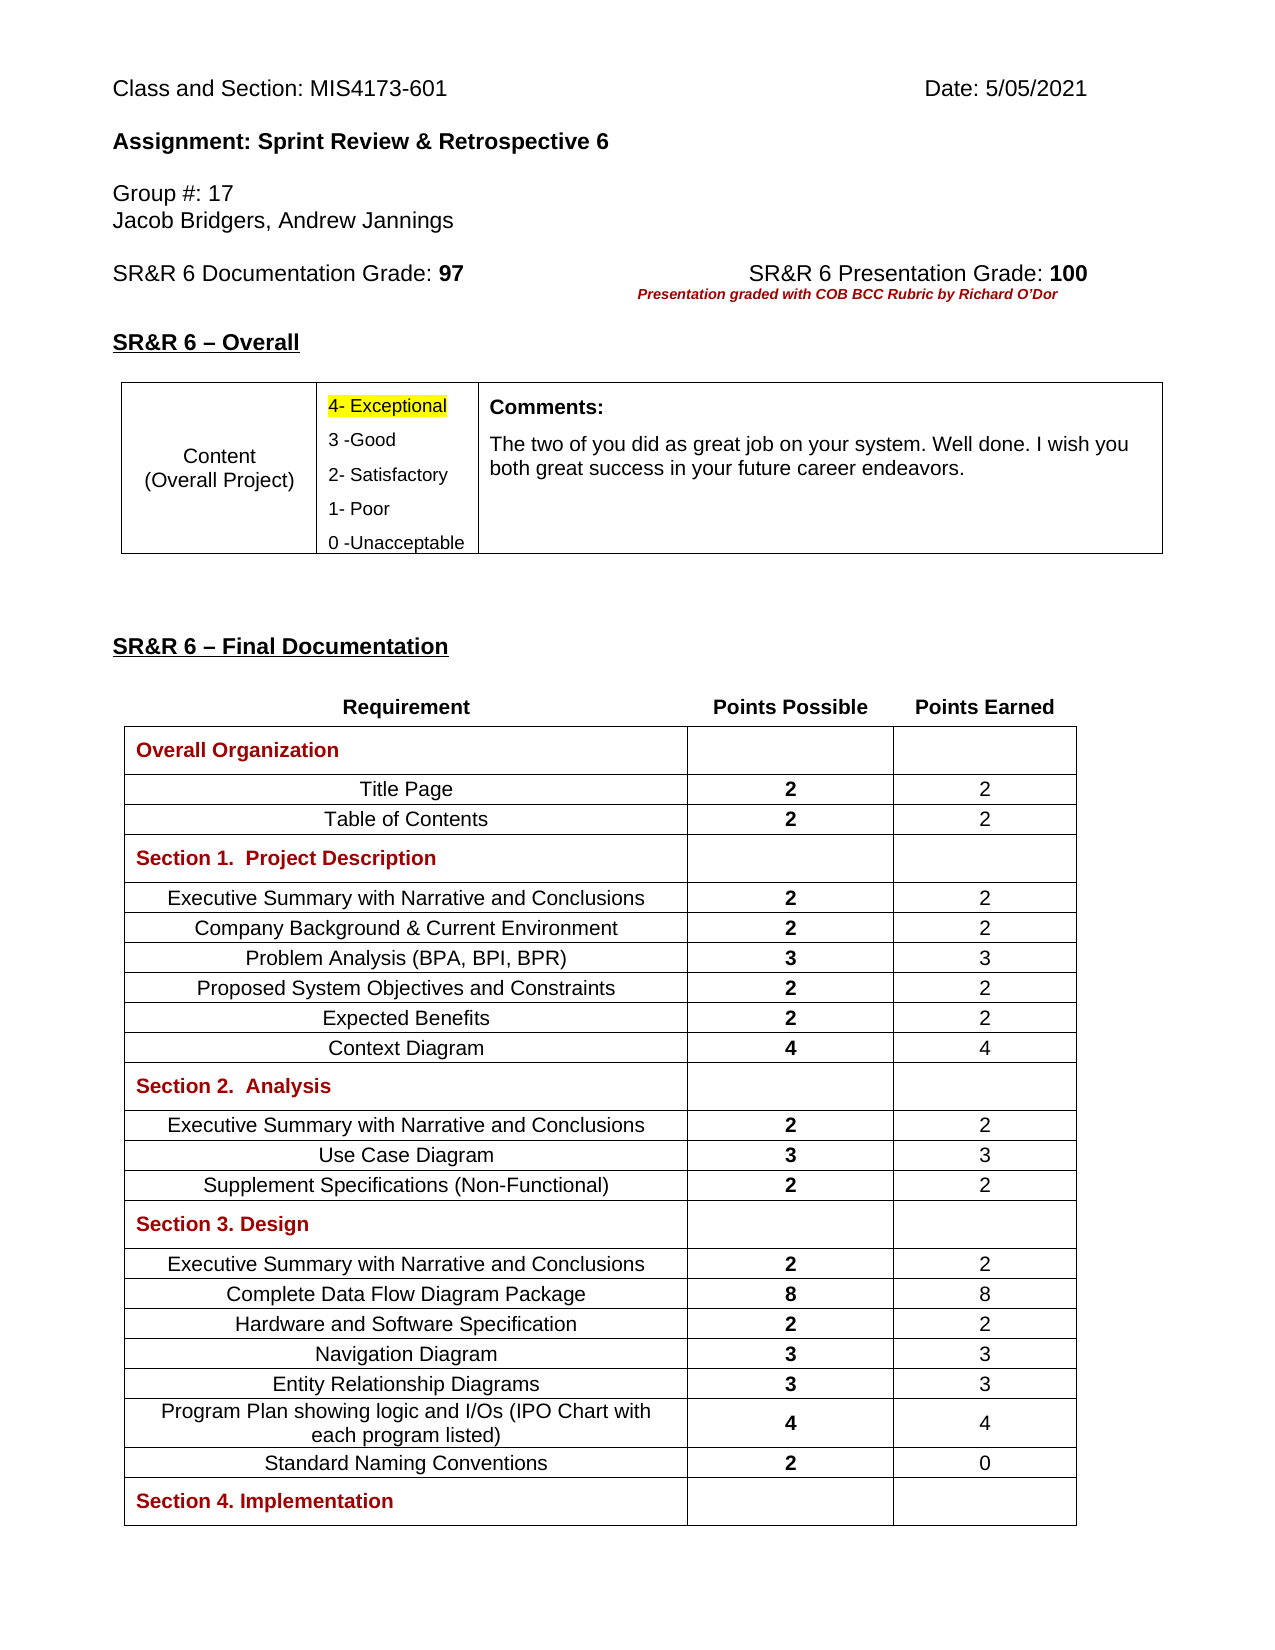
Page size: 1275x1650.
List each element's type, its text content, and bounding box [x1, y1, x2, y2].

table_cell 2 [894, 913, 1076, 942]
table_cell 8 [688, 1279, 893, 1308]
table_cell 3 [894, 1369, 1076, 1398]
subtitle SR&R 6 – Final Documentation [112, 633, 1162, 659]
table_cell Context Diagram [125, 1033, 687, 1062]
table_cell Table of Contents [125, 805, 687, 834]
table_cell Standard Naming Conventions [125, 1448, 687, 1477]
table_cell Use Case Diagram [125, 1141, 687, 1170]
table_header Content (Overall Project) [122, 383, 316, 553]
table_cell 0 [894, 1448, 1076, 1477]
table_cell 2 [894, 1249, 1076, 1278]
table_cell 4 [688, 1399, 893, 1447]
table_cell Section 3. Design [125, 1201, 687, 1248]
table_cell [688, 835, 893, 882]
table_header 4- Exceptional 3 -Good 2- Satisfactory 1- Poor 0 -Unacceptable [317, 383, 478, 553]
table_cell 2 [894, 1003, 1076, 1032]
table_cell Section 4. Implementation [125, 1478, 687, 1525]
table_cell 2 [688, 913, 893, 942]
table_cell [688, 727, 893, 774]
table_cell [688, 1478, 893, 1525]
table_cell Hardware and Software Specification [125, 1309, 687, 1338]
table_cell 8 [894, 1279, 1076, 1308]
table_header Points Possible [688, 688, 893, 726]
text Class and Section: MIS4173-601 Date: 5/05/2021 [112, 75, 1162, 101]
table_cell 4 [894, 1033, 1076, 1062]
table_cell 3 [688, 1141, 893, 1170]
table_cell Executive Summary with Narrative and Conclusions [125, 1111, 687, 1140]
table_cell [688, 1201, 893, 1248]
table_cell Title Page [125, 775, 687, 804]
table_cell 2 [894, 973, 1076, 1002]
table_cell [894, 1478, 1076, 1525]
table_cell Program Plan showing logic and I/Os (IPO Chart with each program listed) [125, 1399, 687, 1447]
table_header Points Earned [893, 688, 1077, 726]
table_cell 2 [894, 1309, 1076, 1338]
table_cell Complete Data Flow Diagram Package [125, 1279, 687, 1308]
table_cell 2 [688, 805, 893, 834]
table_cell 2 [894, 805, 1076, 834]
table_cell [894, 835, 1076, 882]
text Group #: 17 [112, 180, 1162, 207]
table_cell 2 [894, 883, 1076, 912]
table_cell 2 [894, 1111, 1076, 1140]
text Presentation graded with COB BCC Rubric by Richard O’Dor [112, 286, 1162, 303]
table_cell 3 [894, 943, 1076, 972]
table_cell 2 [688, 1249, 893, 1278]
table_cell Proposed System Objectives and Constraints [125, 973, 687, 1002]
table_cell Section 2. Analysis [125, 1063, 687, 1110]
table_cell 4 [688, 1033, 893, 1062]
table_cell 2 [688, 1448, 893, 1477]
table_cell [894, 1201, 1076, 1248]
table_cell Overall Organization [125, 727, 687, 774]
table_header Comments: The two of you did as great job on your system. Well done. I wish you both great success in your future career endeavors. [479, 383, 1162, 553]
table_cell Section 1. Project Description [125, 835, 687, 882]
table_cell 2 [688, 1171, 893, 1200]
table_cell 2 [688, 1309, 893, 1338]
table_cell 2 [688, 1003, 893, 1032]
table_cell Problem Analysis (BPA, BPI, BPR) [125, 943, 687, 972]
text Jacob Bridgers, Andrew Jannings [112, 207, 1162, 233]
table_cell Executive Summary with Narrative and Conclusions [125, 883, 687, 912]
table_cell 4 [894, 1399, 1076, 1447]
table_cell Company Background & Current Environment [125, 913, 687, 942]
table_cell Navigation Diagram [125, 1339, 687, 1368]
table_cell Supplement Specifications (Non-Functional) [125, 1171, 687, 1200]
table_cell 2 [688, 883, 893, 912]
table_cell 3 [688, 1339, 893, 1368]
table_cell [894, 1063, 1076, 1110]
table_cell 3 [894, 1141, 1076, 1170]
table_cell 3 [688, 943, 893, 972]
table_cell Executive Summary with Narrative and Conclusions [125, 1249, 687, 1278]
subtitle SR&R 6 – Overall [112, 329, 1162, 355]
table_cell 2 [688, 973, 893, 1002]
table_cell Expected Benefits [125, 1003, 687, 1032]
table_cell 2 [688, 775, 893, 804]
table_cell [688, 1063, 893, 1110]
table_header Requirement [125, 688, 688, 726]
subtitle Assignment: Sprint Review & Retrospective 6 [112, 128, 1162, 154]
table_cell 3 [688, 1369, 893, 1398]
table_cell 2 [894, 775, 1076, 804]
text SR&R 6 Documentation Grade: 97 SR&R 6 Presentation Grade: 100 [112, 259, 1162, 286]
table_cell 3 [894, 1339, 1076, 1368]
table_cell 2 [894, 1171, 1076, 1200]
table_cell 2 [688, 1111, 893, 1140]
table_cell Entity Relationship Diagrams [125, 1369, 687, 1398]
table_cell [894, 727, 1076, 774]
